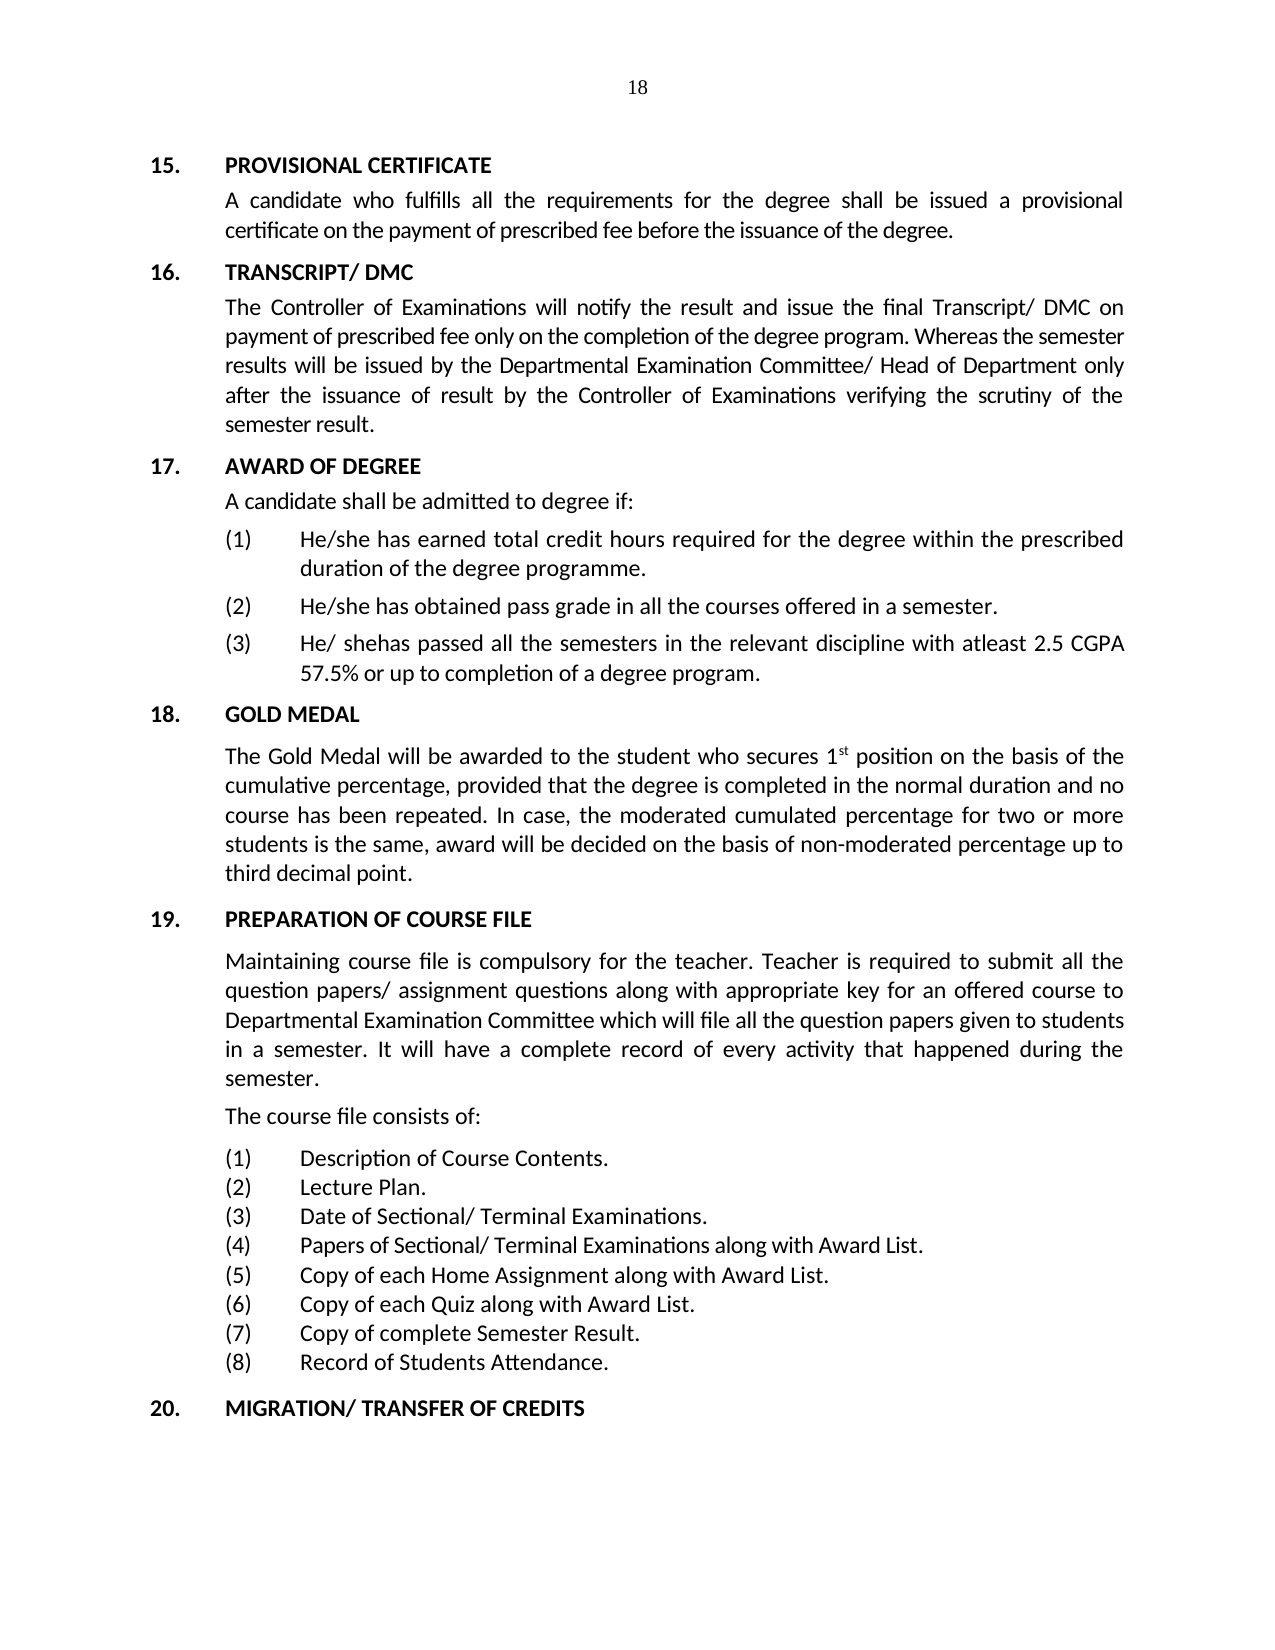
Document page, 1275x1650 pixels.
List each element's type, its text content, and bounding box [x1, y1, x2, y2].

list Lecture Plan. [225, 1172, 1125, 1201]
list He/she has earned total credit hours required for the degree within the prescribed duration of the degree programme. [225, 524, 1125, 583]
list Copy of each Quiz along with Award List. [225, 1289, 1125, 1318]
list Copy of each Home Assignment along with Award List. [225, 1260, 1125, 1289]
list Gold Medal [150, 699, 1125, 729]
list Migration/ Transfer of Credits [150, 1393, 1125, 1423]
text A candidate who fulfills all the requirements for the degree shall be issued a provisional certificate on the payment of prescribed fee before the issuance of the degree. [225, 186, 1125, 244]
text The Gold Medal will be awarded to the student who secures 1st position on the basis of the cumulative percentage, provided that the degree is completed in the normal duration and no course has been repeated. In case, the moderated cumulated percentage for two or more students is the same, award will be decided on the basis of non-moderated percentage up to third decimal point. [225, 741, 1125, 888]
text A candidate shall be admitted to degree if: [225, 486, 1125, 516]
list PROVISIONAL CERTIFICATE [150, 150, 1125, 179]
list He/she has obtained pass grade in all the courses offered in a semester. [225, 591, 1125, 620]
list Date of Sectional/ Terminal Examinations. [225, 1201, 1125, 1230]
list TRANSCRIPT/ DMC [150, 257, 1125, 286]
text Maintaining course file is compulsory for the teacher. Teacher is required to submit all the question papers/ assignment questions along with appropriate key for an offered course to Departmental Examination Committee which will file all the question papers given to students in a semester. It will have a complete record of every activity that happened during the semester. [225, 946, 1125, 1092]
text The Controller of Examinations will notify the result and issue the final Transcript/ DMC on payment of prescribed fee only on the completion of the degree program. Whereas the semester results will be issued by the Departmental Examination Committee/ Head of Department only after the issuance of result by the Controller of Examinations verifying the scrutiny of the semester result. [225, 292, 1125, 438]
list Papers of Sectional/ Terminal Examinations along with Award List. [225, 1230, 1125, 1260]
list Award of Degree [150, 451, 1125, 480]
list Copy of complete Semester Result. [225, 1318, 1125, 1347]
list He/ shehas passed all the semesters in the relevant discipline with atleast 2.5 CGPA 57.5% or up to completion of a degree program. [225, 628, 1125, 687]
list Record of Students Attendance. [225, 1347, 1125, 1377]
list Description of Course Contents. [225, 1143, 1125, 1172]
list Preparation of Course File [150, 904, 1125, 934]
text The course file consists of: [225, 1101, 1125, 1130]
